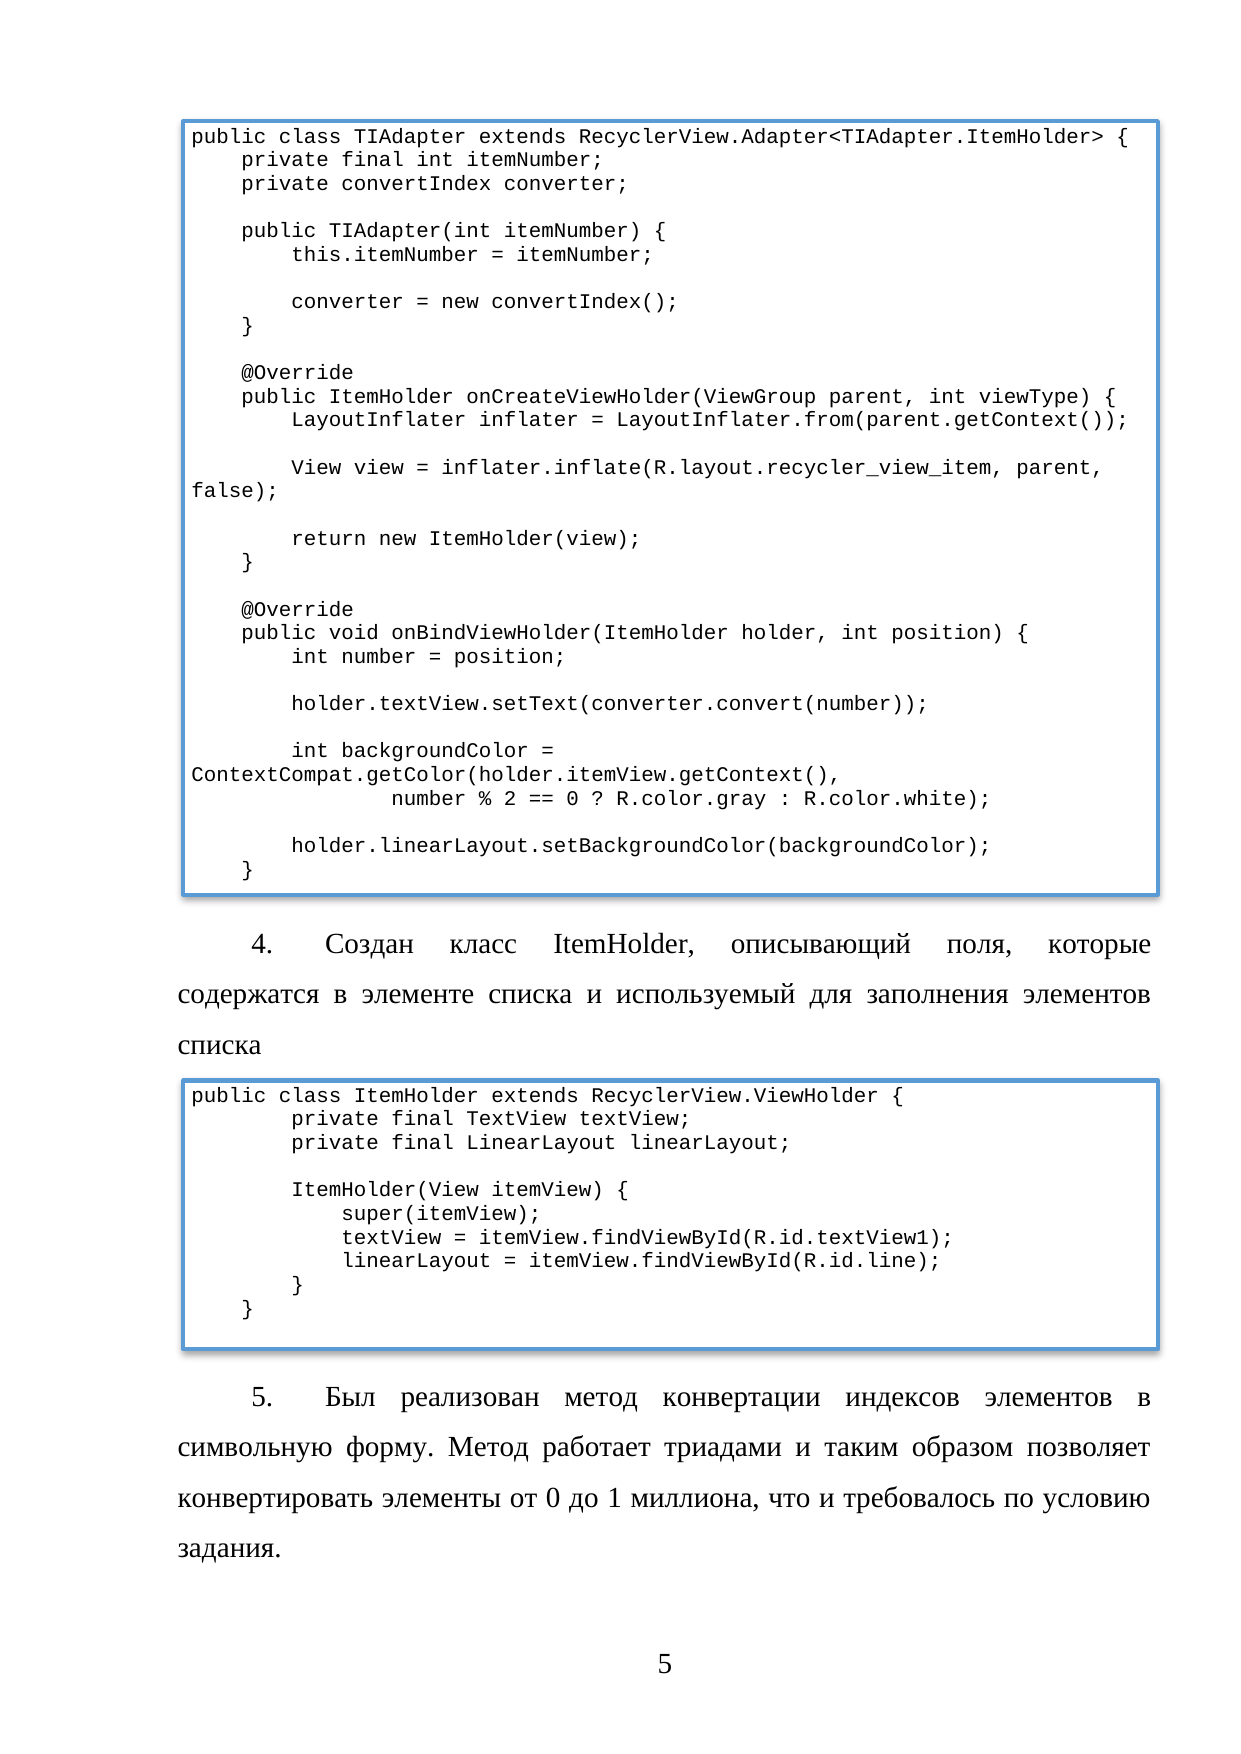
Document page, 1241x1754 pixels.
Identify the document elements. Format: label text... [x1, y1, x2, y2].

list Создан класс ItemHolder, описывающий поля, которые содержатся в элементе списка и используемый для заполнения элементов списка [177, 926, 1152, 1061]
list Был реализован метод конвертации индексов элементов в символьную форму. Метод работает триадами и таким образом позволяет конвертировать элементы от 0 до 1 миллиона, что и требовалось по условию задания. [177, 1379, 1152, 1564]
